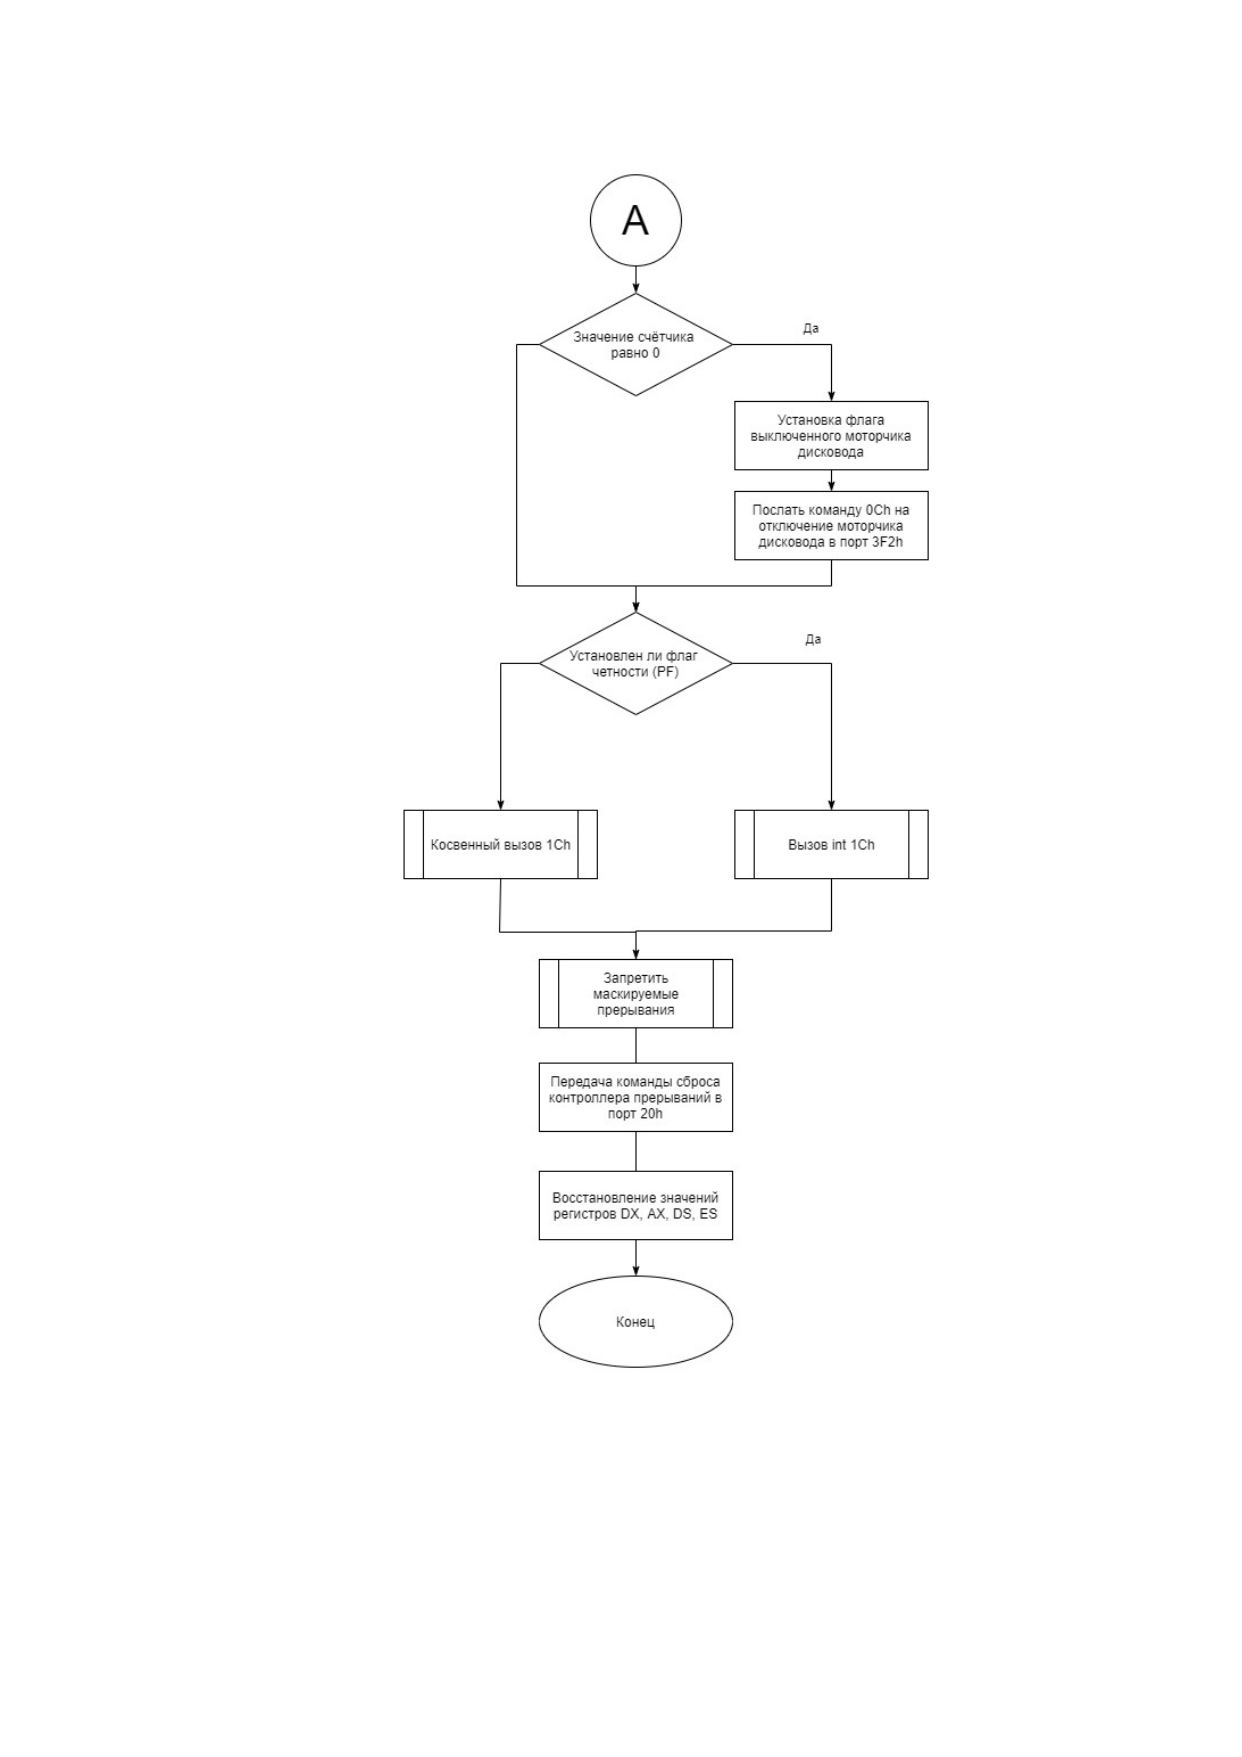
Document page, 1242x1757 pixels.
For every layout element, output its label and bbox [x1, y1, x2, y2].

picture [284, 106, 1063, 1484]
